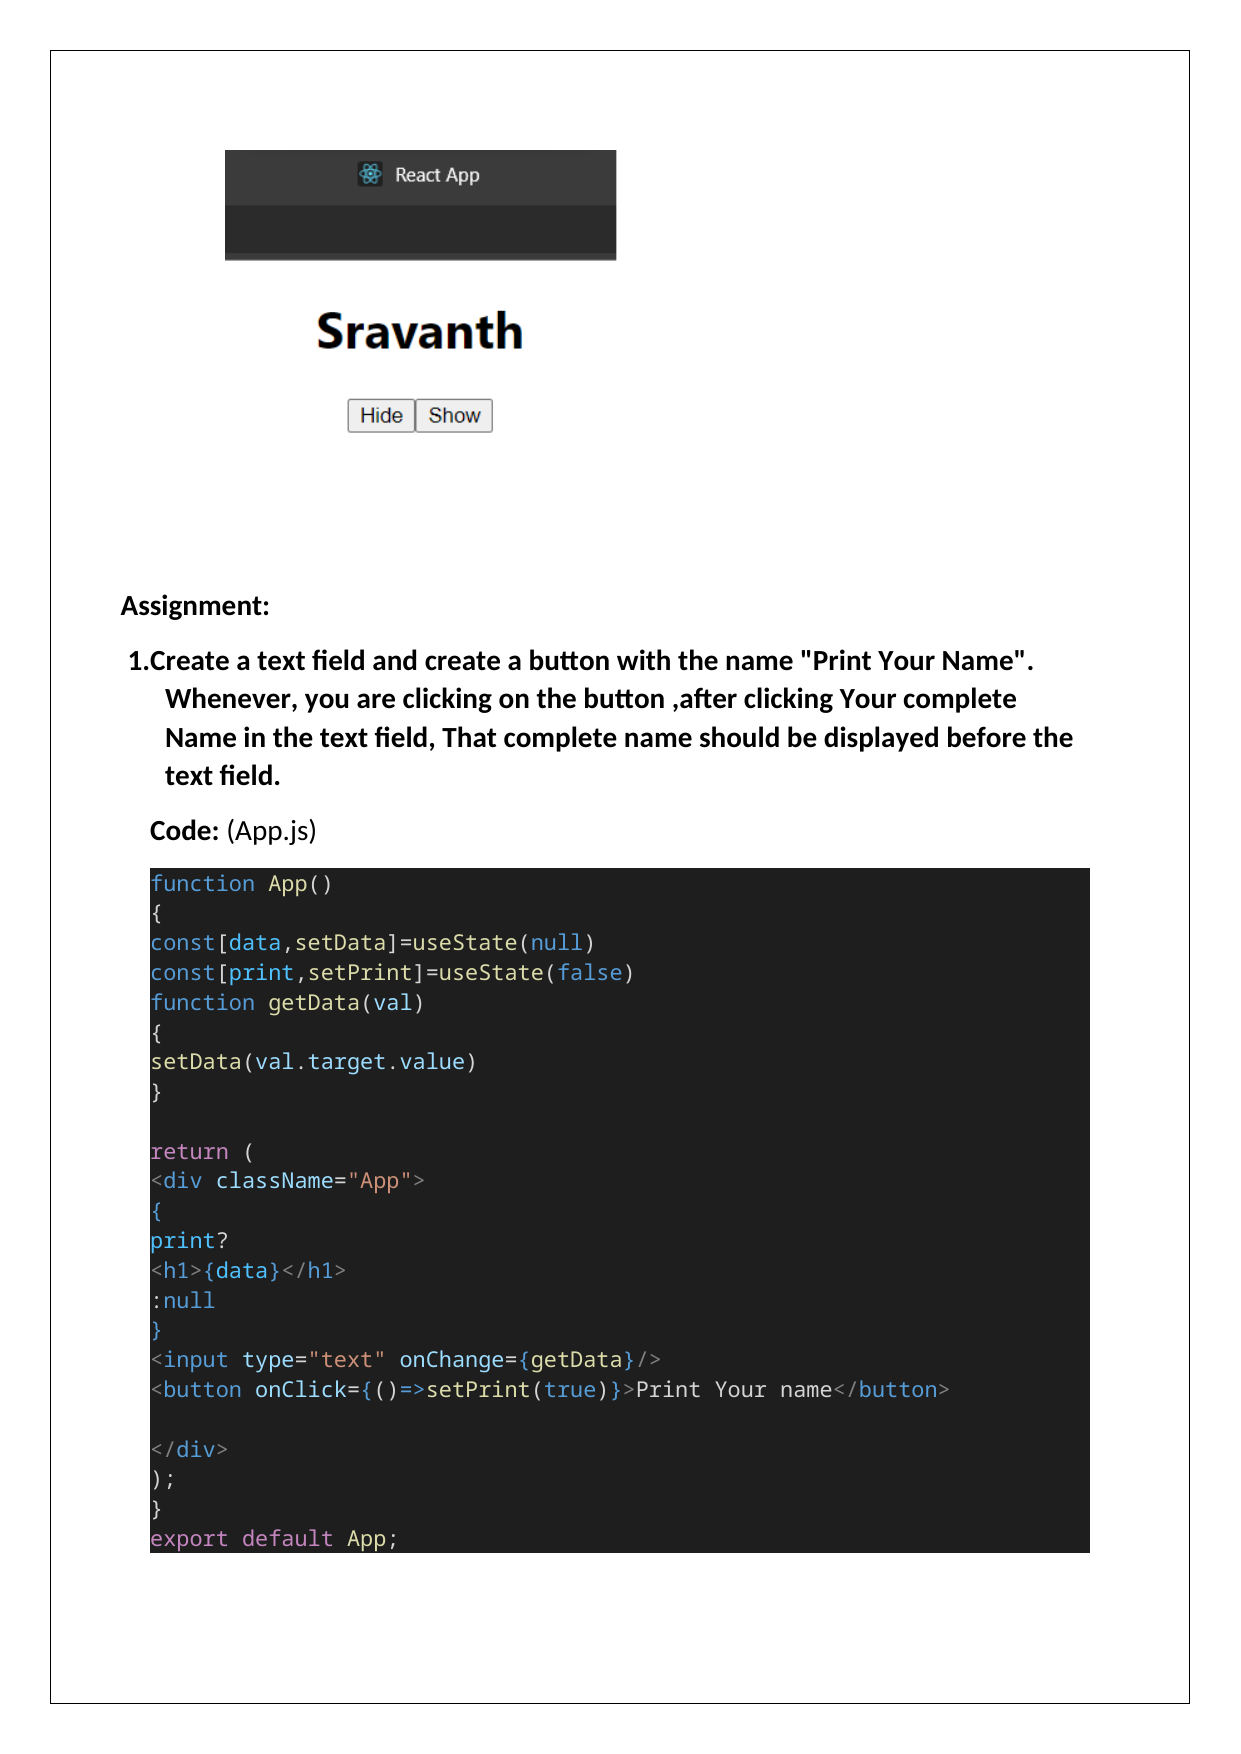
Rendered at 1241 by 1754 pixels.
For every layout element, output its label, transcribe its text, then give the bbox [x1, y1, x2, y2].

text <div className="App"> [150, 1166, 1090, 1195]
text <button onClick={()=>setPrint(true)}>Print Your name</button> [150, 1374, 1090, 1404]
text { [150, 1195, 1090, 1225]
text Assignment: [120, 587, 1090, 623]
text <input type="text" onChange={getData}/> [150, 1344, 1090, 1374]
text const[print,setPrint]=useState(false) [150, 957, 1090, 987]
text ); [150, 1463, 1090, 1493]
text function getData(val) [150, 987, 1090, 1017]
text } [150, 1493, 1090, 1523]
text { [150, 897, 1090, 927]
list Create a text field and create a button with the name "Print Your Name". Whenever, you are clicking on the button ,after clicking Your complete Name in the text field, That complete name should be displayed before the text field. [127, 642, 1090, 793]
text </div> [150, 1434, 1090, 1463]
text setData(val.target.value) [150, 1046, 1090, 1076]
text const[data,setData]=useState(null) [150, 927, 1090, 957]
text print? [150, 1225, 1090, 1255]
text export default App; [150, 1523, 1090, 1553]
text :null [150, 1285, 1090, 1314]
text } [150, 1076, 1090, 1106]
text return ( [150, 1136, 1090, 1166]
text } [150, 1314, 1090, 1344]
text Code: (App.js) [150, 812, 1090, 848]
picture [225, 150, 617, 478]
text function App() [150, 868, 1090, 897]
text <h1>{data}</h1> [150, 1255, 1090, 1285]
text { [150, 1017, 1090, 1046]
